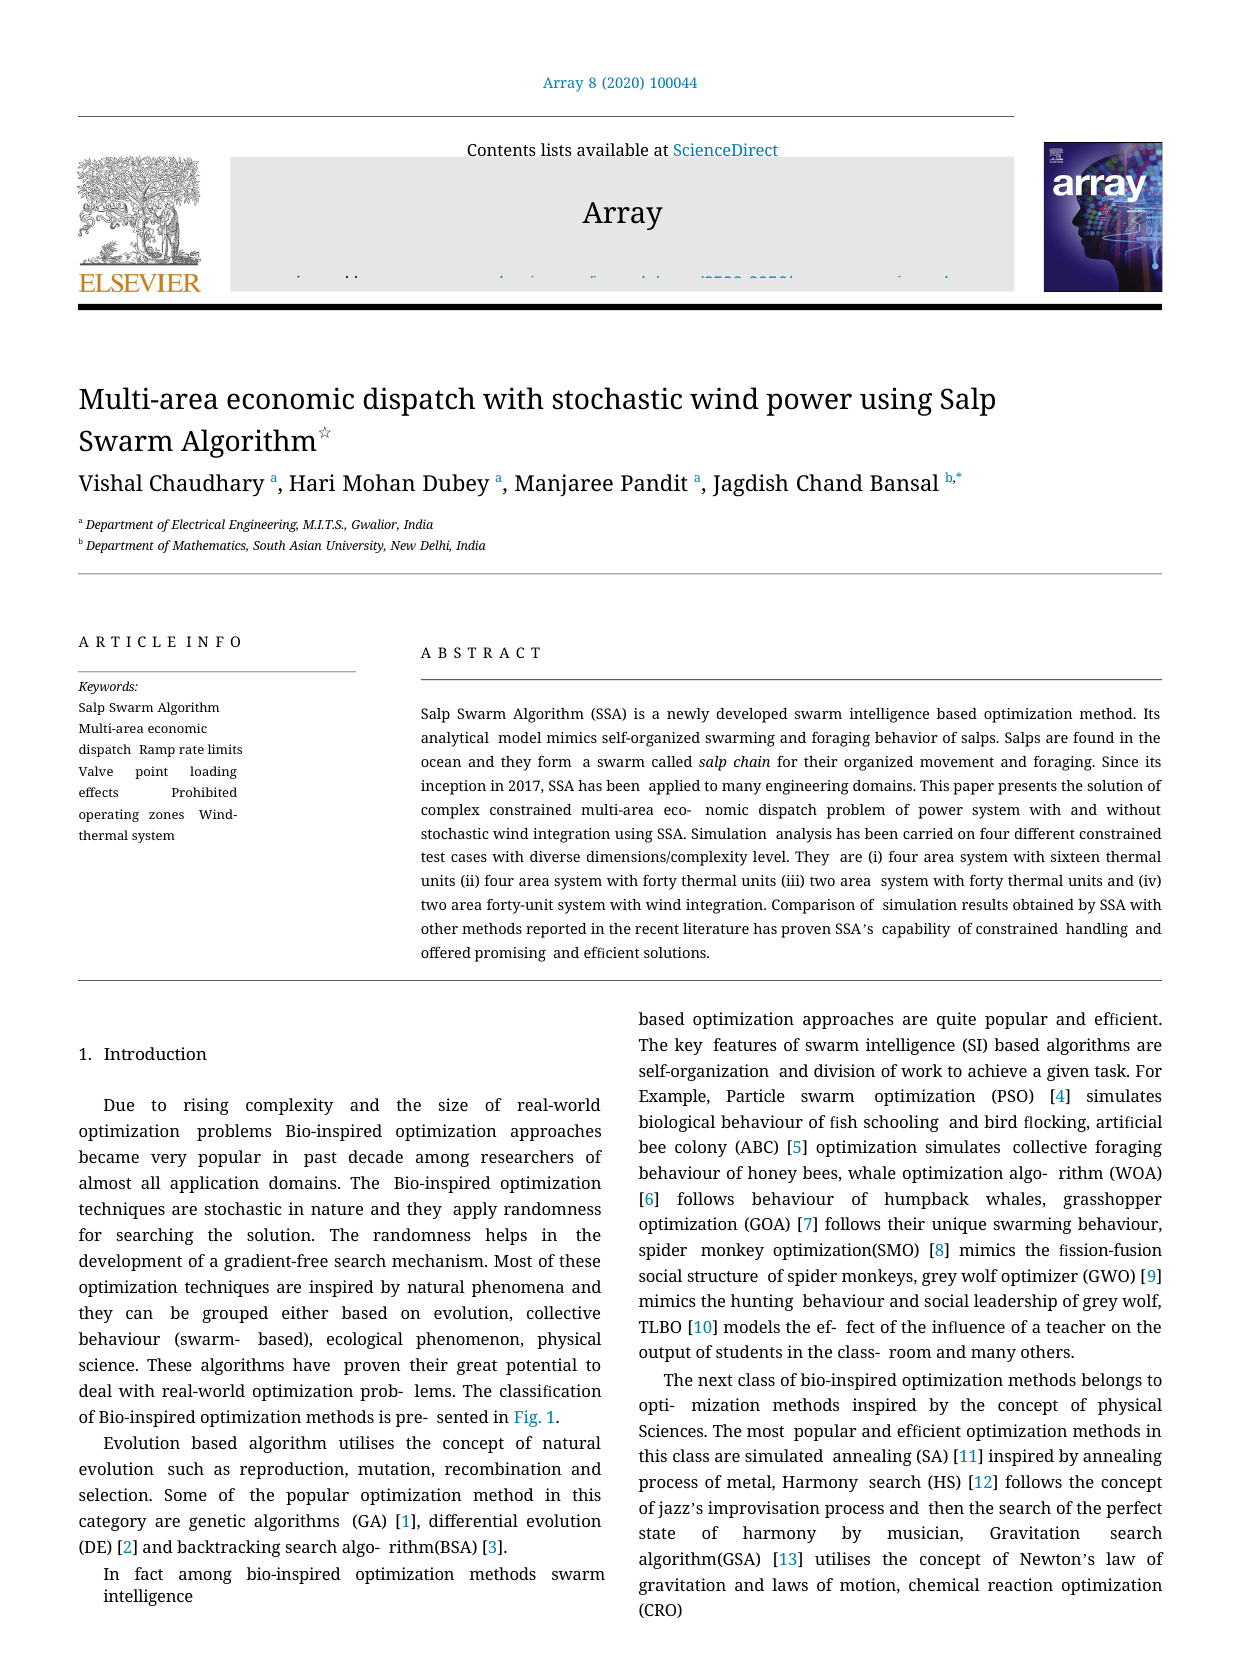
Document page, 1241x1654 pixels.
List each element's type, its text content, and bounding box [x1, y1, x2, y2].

text Due to rising complexity and the size of real-world optimization problems Bio-inspired optimization approaches became very popular in past decade among researchers of almost all application domains. The Bio-inspired optimization techniques are stochastic in nature and they apply randomness for searching the solution. The randomness helps in the development of a gradient-free search mechanism. Most of these optimization techniques are inspired by natural phenomena and they can be grouped either based on evolution, collective behaviour (swarm- based), ecological phenomenon, physical science. These algorithms have proven their great potential to deal with real-world optimization prob- lems. The classification of Bio-inspired optimization methods is pre- sented in Fig. 1. [78, 1093, 602, 1429]
text Multi-area economic dispatch with stochastic wind power using Salp Swarm Algorithm☆ [78, 379, 1013, 460]
text based optimization approaches are quite popular and efficient. The key features of swarm intelligence (SI) based algorithms are self-organization and division of work to achieve a given task. For Example, Particle swarm optimization (PSO) [4] simulates biological behaviour of fish schooling and bird flocking, artificial bee colony (ABC) [5] optimization simulates collective foraging behaviour of honey bees, whale optimization algo- rithm (WOA) [6] follows behaviour of humpback whales, grasshopper optimization (GOA) [7] follows their unique swarming behaviour, spider monkey optimization(SMO) [8] mimics the fission-fusion social structure of spider monkeys, grey wolf optimizer (GWO) [9] mimics the hunting behaviour and social leadership of grey wolf, TLBO [10] models the ef- fect of the influence of a teacher on the output of students in the class- room and many others. [638, 1008, 1162, 1364]
text Keywords: [78, 678, 256, 696]
text A R T I C L E I N F O [78, 631, 256, 651]
picture [1055, 1091, 1060, 1099]
picture [694, 475, 700, 482]
text Salp Swarm Algorithm (SSA) is a newly developed swarm intelligence based optimization method. Its analytical model mimics self-organized swarming and foraging behavior of salps. Salps are found in the ocean and they form a swarm called salp chain for their organized movement and foraging. Since its inception in 2017, SSA has been applied to many engineering domains. This paper presents the solution of complex constrained multi-area eco- nomic dispatch problem of power system with and without stochastic wind integration using SSA. Simulation analysis has been carried on four different constrained test cases with diverse dimensions/complexity level. They are (i) four area system with sixteen thermal units (ii) four area system with forty thermal units (iii) two area system with forty thermal units and (iv) two area forty-unit system with wind integration. Comparison of simulation results obtained by SSA with other methods reported in the recent literature has proven SSA’s capability of constrained handling and offered promising and efficient solutions. [421, 704, 1162, 963]
picture [732, 144, 738, 154]
text In fact among bio-inspired optimization methods swarm intelligence [103, 1562, 606, 1608]
text Array 8 (2020) 100044 [65, 73, 1176, 93]
picture [1043, 142, 1163, 292]
text A B S T R A C T [421, 643, 1176, 662]
picture [76, 155, 202, 292]
text Multi-area economic dispatch Ramp rate limits [78, 720, 256, 758]
text Vishal Chaudhary a, Hari Mohan Dubey a, Manjaree Pandit a, Jagdish Chand Bansal b,* [78, 468, 1176, 498]
text Valve point loading effects Prohibited operating zones Wind-thermal system [78, 763, 237, 844]
text Evolution based algorithm utilises the concept of natural evolution such as reproduction, mutation, recombination and selection. Some of the popular optimization method in this category are genetic algorithms (GA) [1], differential evolution (DE) [2] and backtracking search algo- rithm(BSA) [3]. [78, 1432, 602, 1559]
text The next class of bio-inspired optimization methods belongs to opti- mization methods inspired by the concept of physical Sciences. The most popular and efficient optimization methods in this class are simulated annealing (SA) [11] inspired by annealing process of metal, Harmony search (HS) [12] follows the concept of jazz’s improvisation process and then the search of the perfect state of harmony by musician, Gravitation search algorithm(GSA) [13] utilises the concept of Newton’s law of gravitation and laws of motion, chemical reaction optimization (CRO) [638, 1368, 1162, 1621]
text Salp Swarm Algorithm [78, 699, 256, 716]
list Introduction [78, 1042, 606, 1065]
text a Department of Electrical Engineering, M.I.T.S., Gwalior, India [78, 516, 1176, 533]
text b Department of Mathematics, South Asian University, New Delhi, India [78, 537, 1176, 554]
picture [945, 472, 951, 482]
